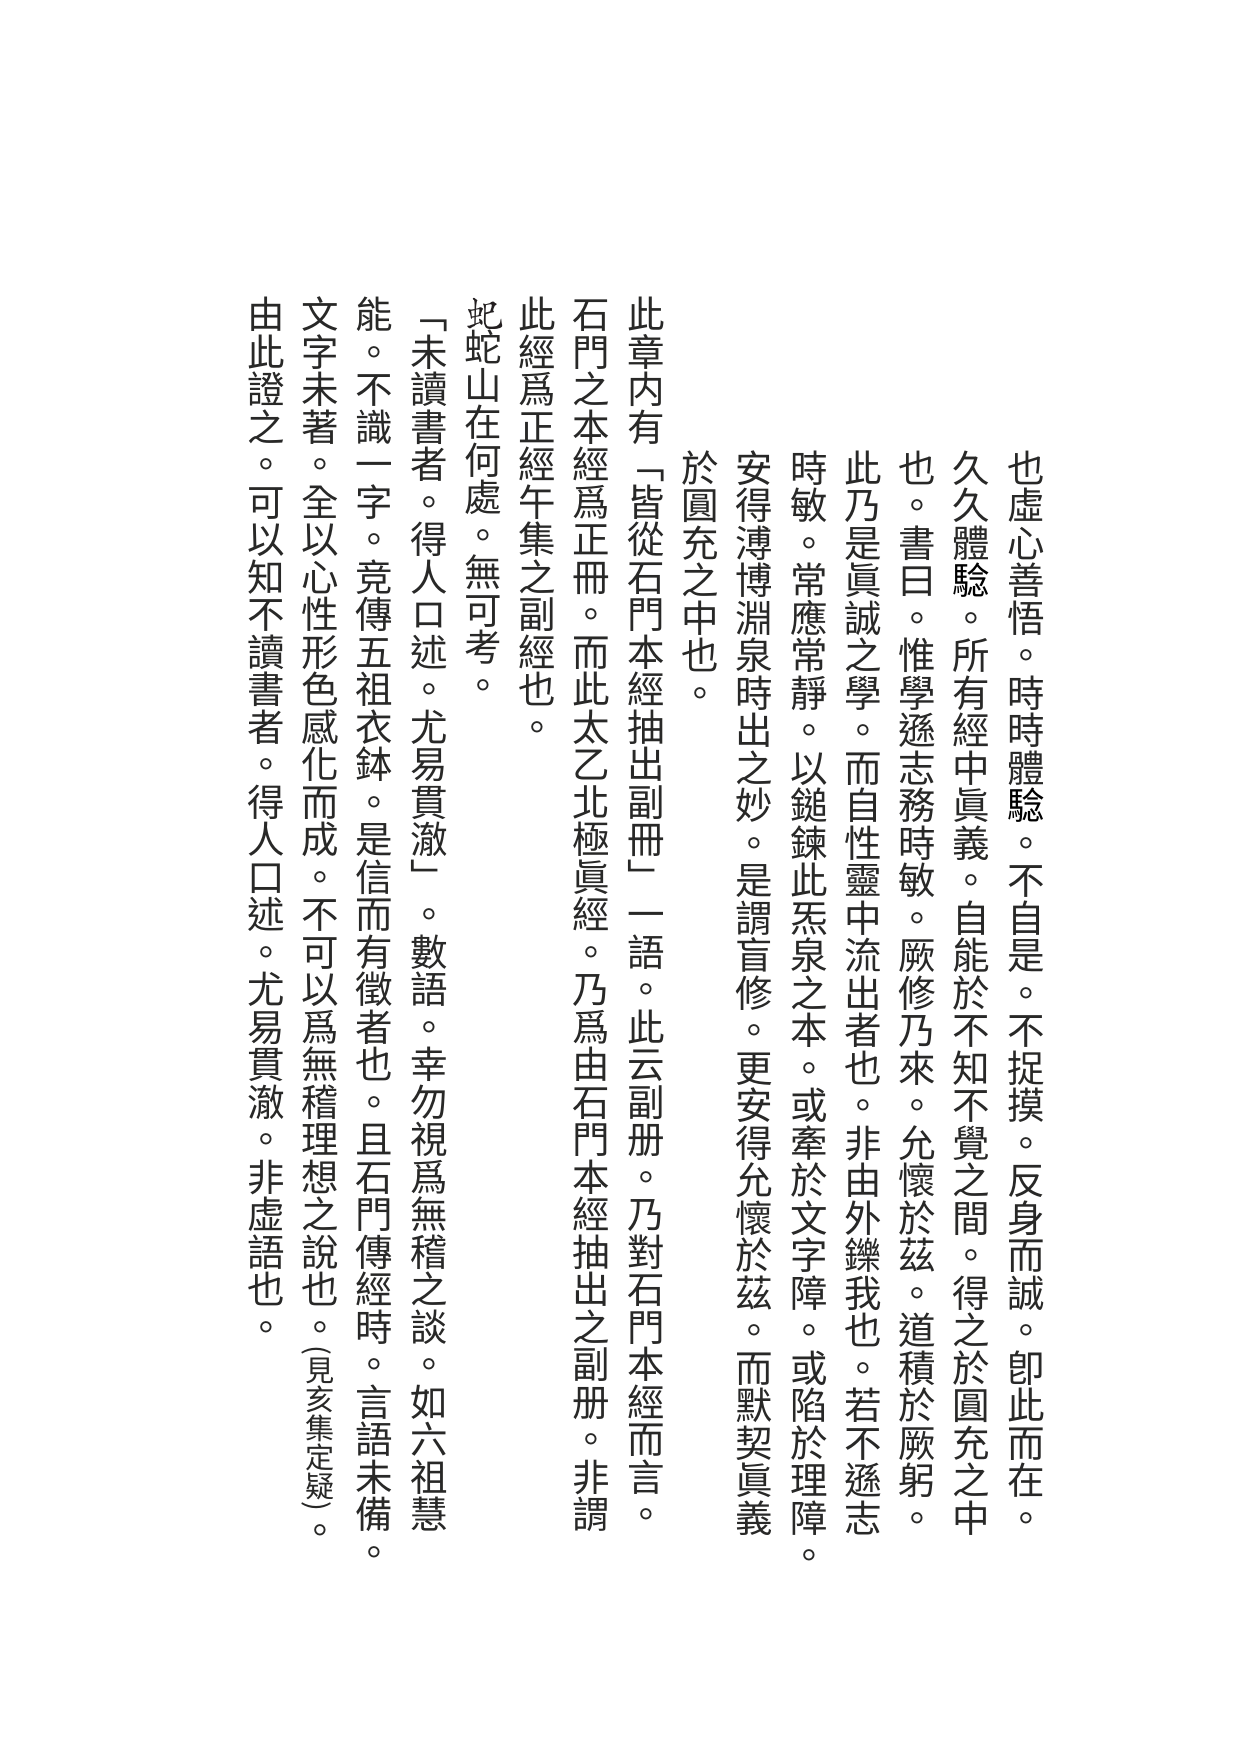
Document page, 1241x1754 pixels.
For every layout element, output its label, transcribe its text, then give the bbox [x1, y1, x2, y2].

text 蛇山在何處。無可考。 [456, 295, 510, 1565]
list 也虛心善悟。時時體騐。不自是。不捉摸。反身而誠。卽此而在。久久體騐。所有經中眞義。自能於不知不覺之間。得之於圓充之中也。書曰。惟學遜志務時敏。厥修乃來。允懷於茲。道積於厥躬。此乃是眞誠之學。而自性靈中流出者也。非由外鑠我也。若不遜志時敏。常應常靜。以鎚鍊此炁泉之本。或牽於文字障。或陷於理障。安得溥博淵泉時出之妙。是謂盲修。更安得允懷於茲。而默契眞義於圓充之中也。 [673, 449, 1053, 1565]
picture [466, 295, 503, 329]
text 此章内有「皆從石門本經抽出副冊」一語。此云副册。乃對石門本經而言。石門之本經爲正冊。而此太乙北極眞經。乃爲由石門本經抽出之副册。非謂此經爲正經午集之副經也。 [510, 295, 673, 1565]
text 「未讀書者。得人ロ述。尤易貫澈」。數語。幸勿視爲無稽之談。如六祖慧能。不識一字。竞傳五祖衣鉢。是信而有徵者也。且石門傳經時。言語未備。文字未著。全以心性形色感化而成。不可以爲無稽理想之說也。(見亥集定疑)。由此證之。可以知不讀書者。得人口述。尤易貫澈。非虚語也。 [239, 295, 456, 1565]
